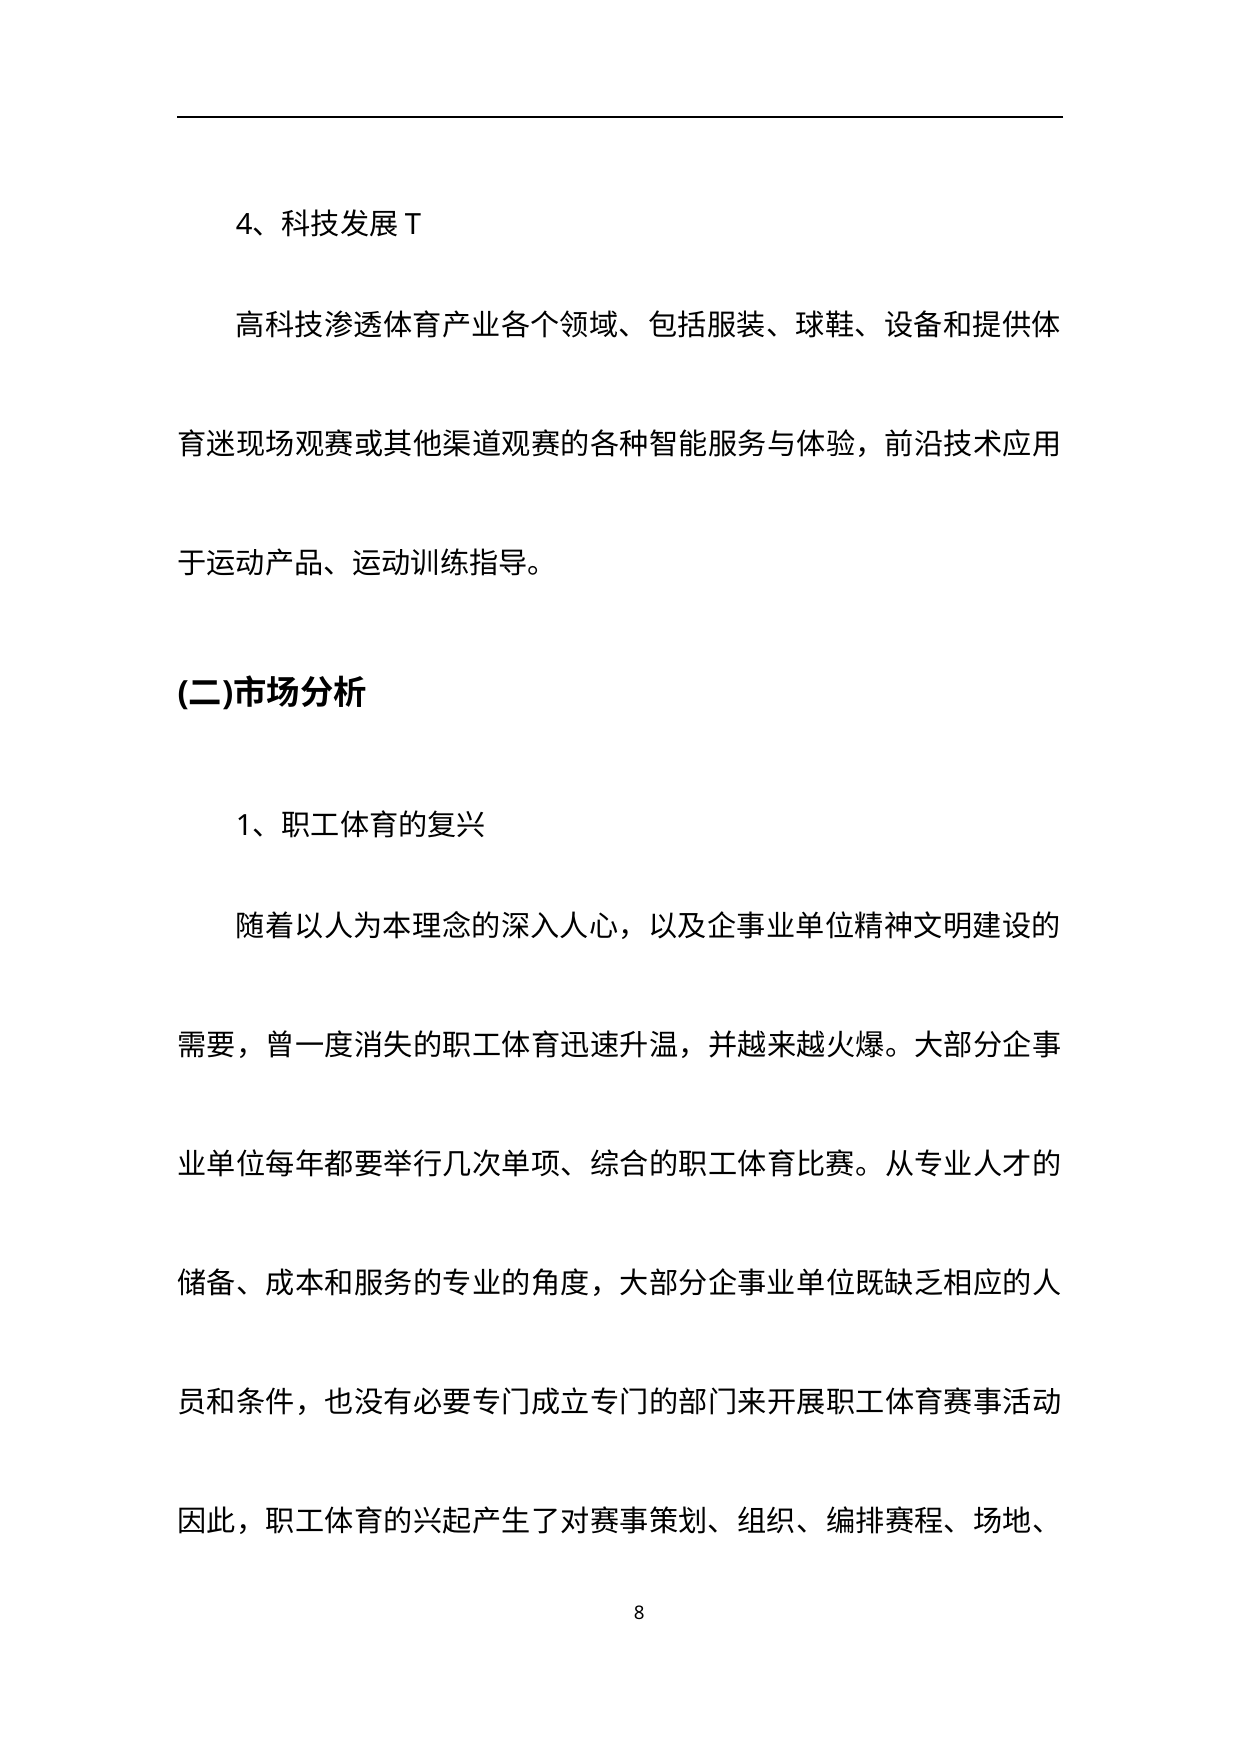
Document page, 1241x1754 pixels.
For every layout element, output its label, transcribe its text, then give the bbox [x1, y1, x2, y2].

text 1、职工体育的复兴 [177, 783, 1063, 863]
subtitle (二)市场分析 [177, 651, 1063, 730]
text 高科技渗透体育产业各个领域、包括服装、球鞋、设备和提供体育迷现场观赛或其他渠道观赛的各种智能服务与体验，前沿技术应用于运动产品、运动训练指导。 [177, 283, 1063, 600]
text 4、科技发展 T [177, 182, 1063, 262]
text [177, 884, 1063, 1559]
